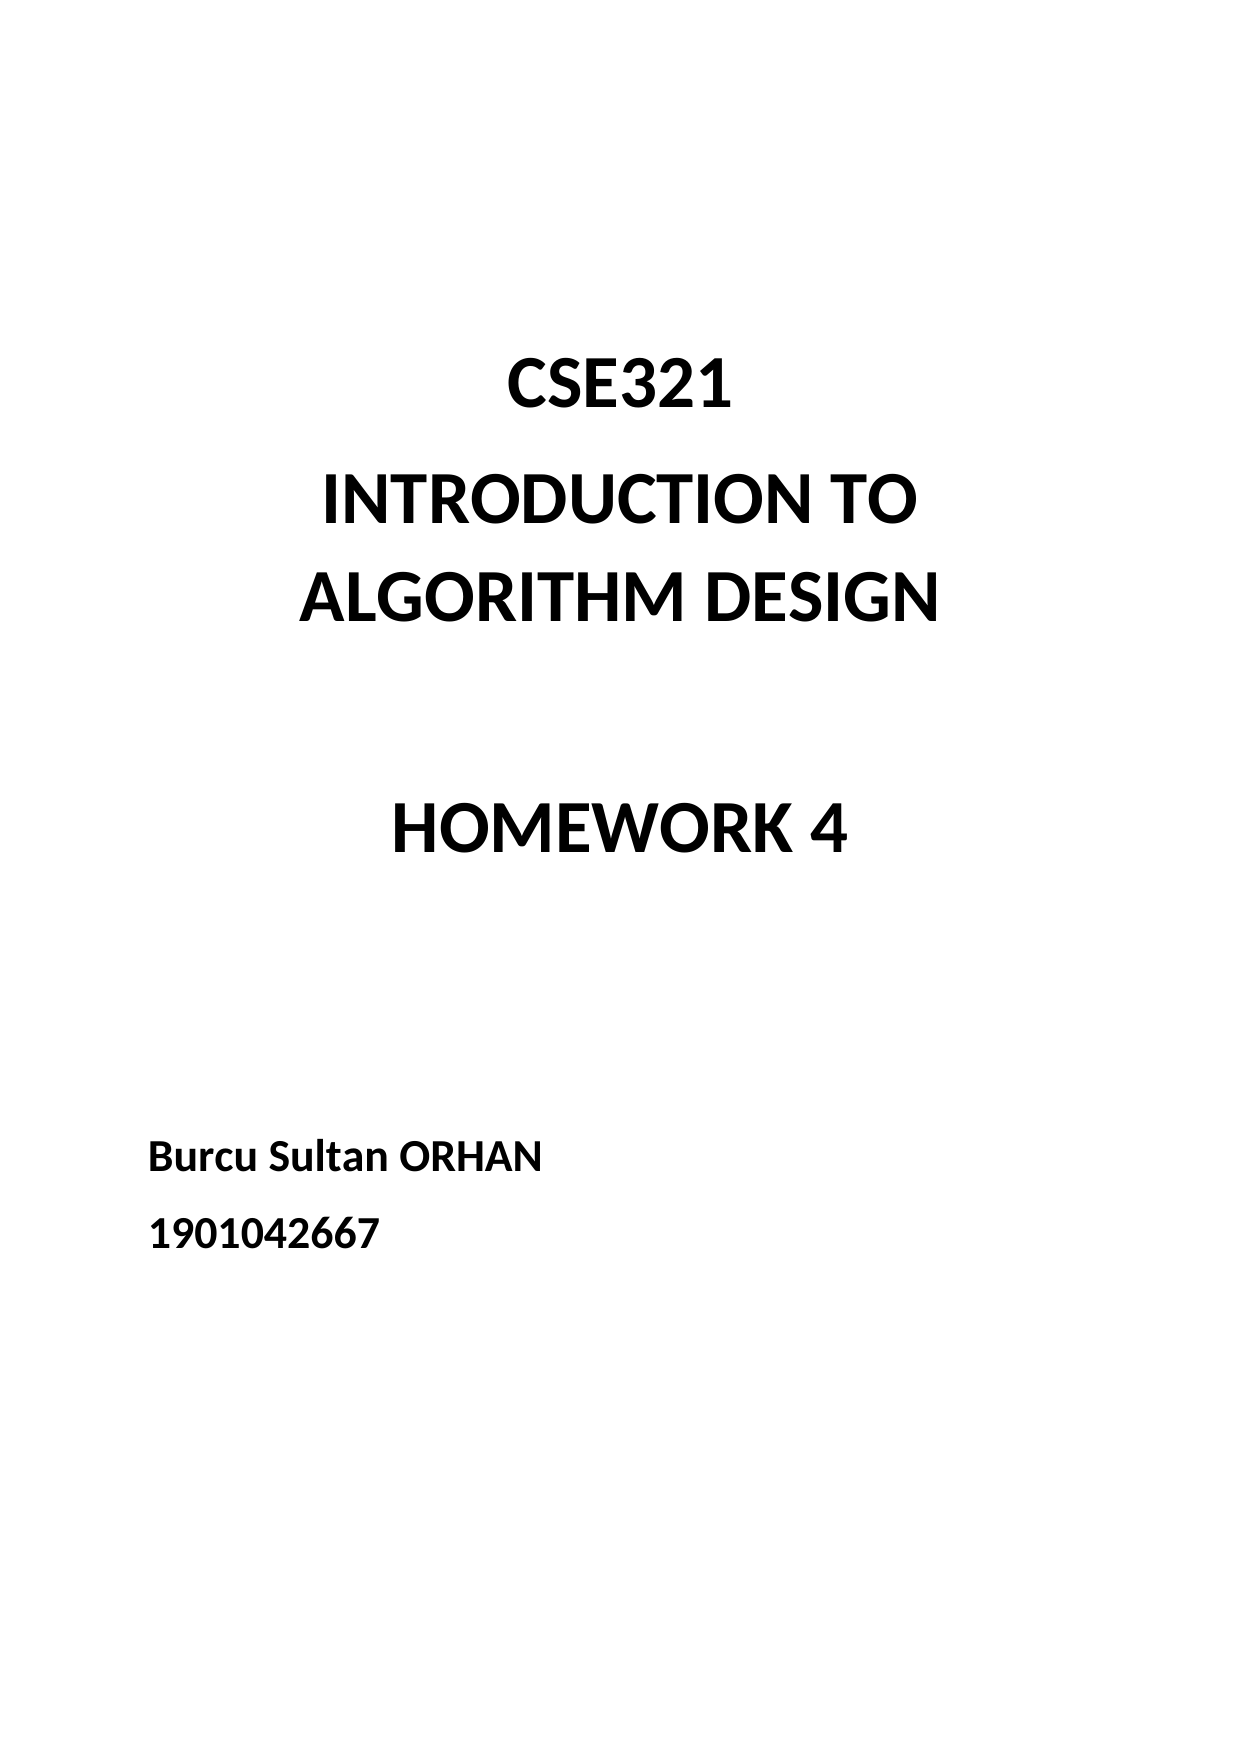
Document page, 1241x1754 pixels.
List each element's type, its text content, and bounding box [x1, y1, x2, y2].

text HOMEWORK 4 [148, 780, 1093, 872]
text Burcu Sultan ORHAN [148, 1127, 1093, 1183]
text INTRODUCTION TO ALGORITHM DESIGN [148, 450, 1093, 641]
text CSE321 [148, 335, 1093, 426]
text 1901042667 [148, 1204, 1093, 1259]
